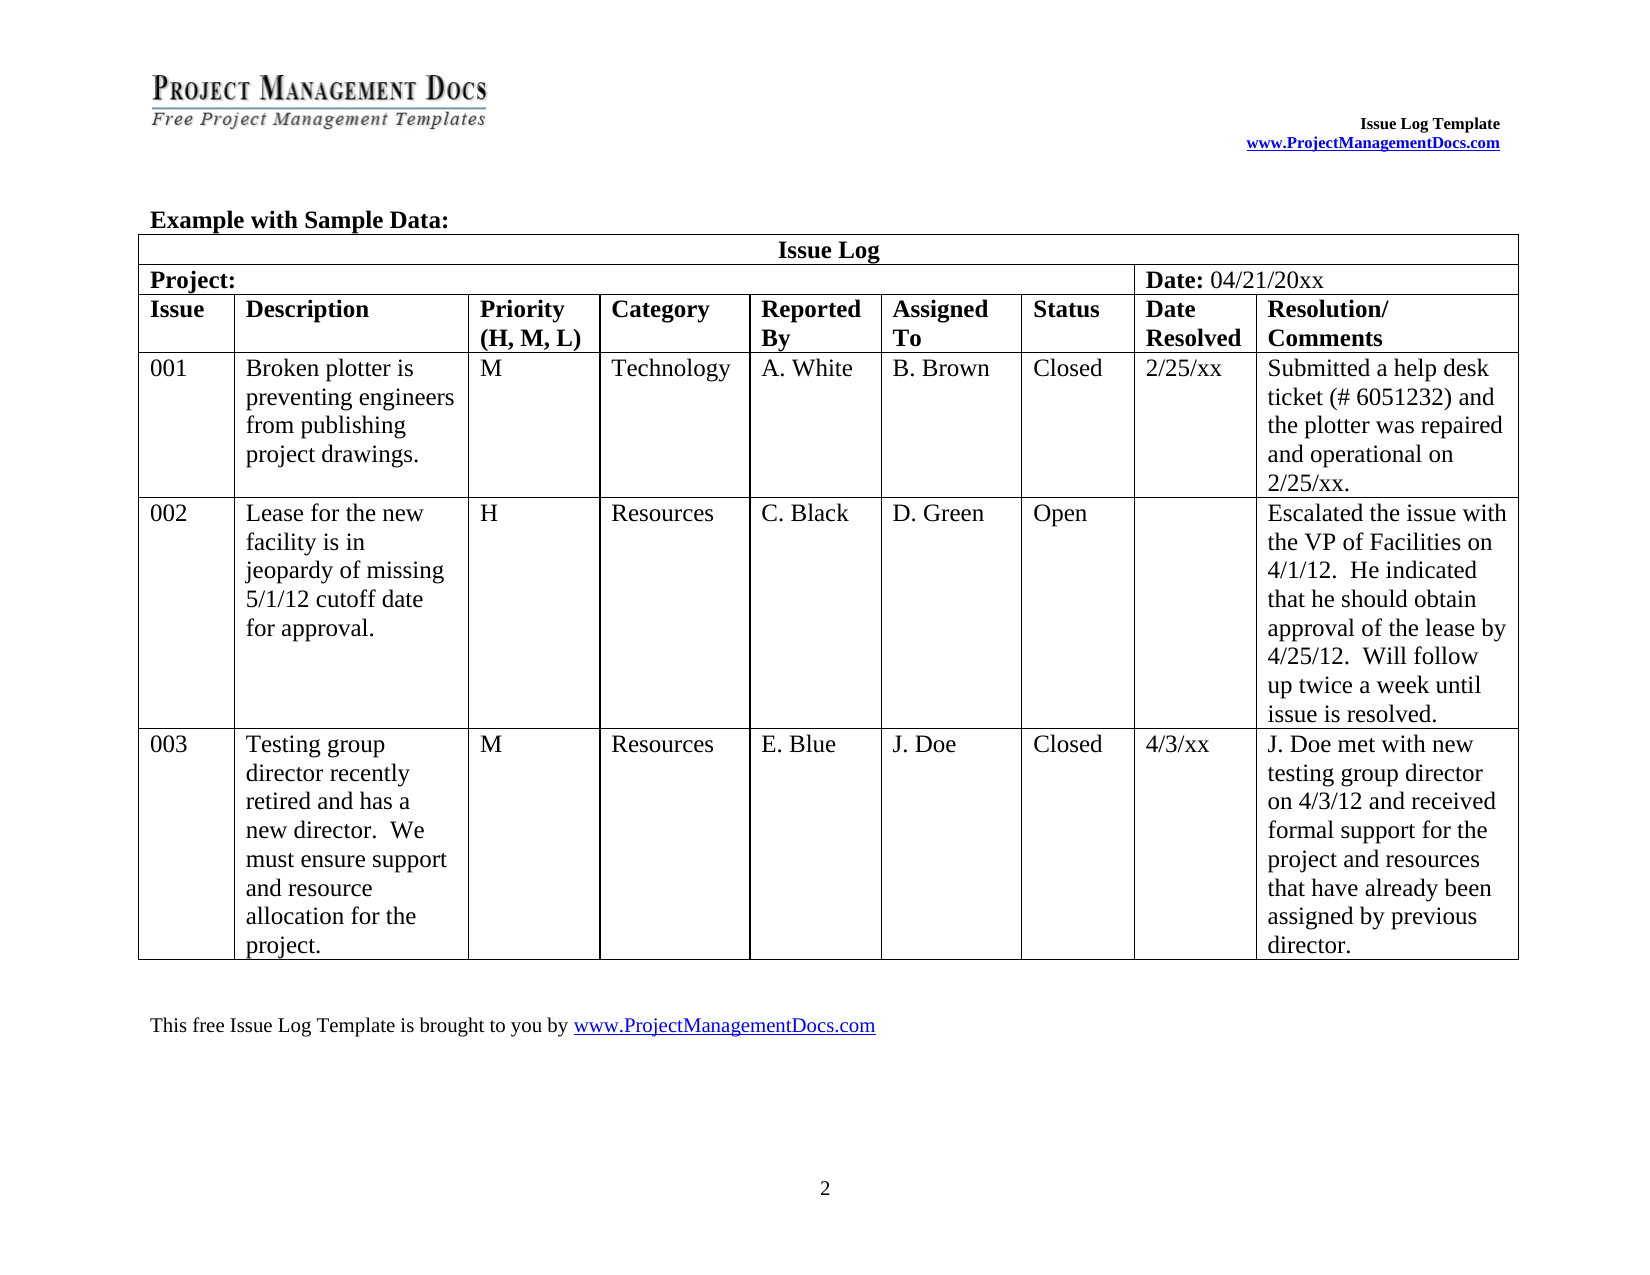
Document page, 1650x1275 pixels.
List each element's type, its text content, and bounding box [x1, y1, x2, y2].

table_cell Closed [1022, 729, 1134, 959]
picture [150, 75, 488, 130]
table_cell Reported By [751, 295, 881, 352]
table_cell A. White [751, 353, 881, 497]
table_cell Broken plotter is preventing engineers from publishing project drawings. [235, 353, 468, 497]
table_cell M [469, 729, 599, 959]
table_cell 002 [139, 498, 234, 728]
table_cell Escalated the issue with the VP of Facilities on 4/1/12. He indicated that he should obtain approval of the lease by 4/25/12. Will follow up twice a week until issue is resolved. [1257, 498, 1518, 728]
table_cell J. Doe met with new testing group director on 4/3/12 and received formal support for the project and resources that have already been assigned by previous director. [1257, 729, 1518, 959]
table_header Issue Log [139, 235, 1518, 264]
table_cell Project: [139, 265, 1134, 293]
table_cell Date Resolved [1135, 295, 1256, 352]
table_cell E. Blue [751, 729, 881, 959]
table_cell Resources [601, 498, 749, 728]
table_cell 4/3/xx [1135, 729, 1256, 959]
text Example with Sample Data: [150, 205, 1500, 234]
table_cell Open [1022, 498, 1134, 728]
table_cell J. Doe [882, 729, 1021, 959]
table_cell Lease for the new facility is in jeopardy of missing 5/1/12 cutoff date for approval. [235, 498, 468, 728]
table_cell Resources [601, 729, 749, 959]
table_cell Submitted a help desk ticket (# 6051232) and the plotter was repaired and operational on 2/25/xx. [1257, 353, 1518, 497]
table_cell [1135, 498, 1256, 728]
table_cell Technology [601, 353, 749, 497]
table_cell Category [601, 295, 749, 352]
table_cell 2/25/xx [1135, 353, 1256, 497]
text This free Issue Log Template is brought to you by www.ProjectManagementDocs.com [150, 1013, 1500, 1037]
table_cell Issue [139, 295, 234, 352]
table_cell H [469, 498, 599, 728]
table_cell Assigned To [882, 295, 1021, 352]
table_cell 003 [139, 729, 234, 959]
table_cell Description [235, 295, 468, 352]
table_cell M [469, 353, 599, 497]
table_cell D. Green [882, 498, 1021, 728]
table_cell B. Brown [882, 353, 1021, 497]
table_cell Closed [1022, 353, 1134, 497]
table_cell Resolution/ Comments [1257, 295, 1518, 352]
table_cell Priority (H, M, L) [469, 295, 599, 352]
table_cell Testing group director recently retired and has a new director. We must ensure support and resource allocation for the project. [235, 729, 468, 959]
table_cell Status [1022, 295, 1134, 352]
table_cell Date: 04/21/20xx [1135, 265, 1518, 293]
table_cell 001 [139, 353, 234, 497]
table_cell C. Black [751, 498, 881, 728]
